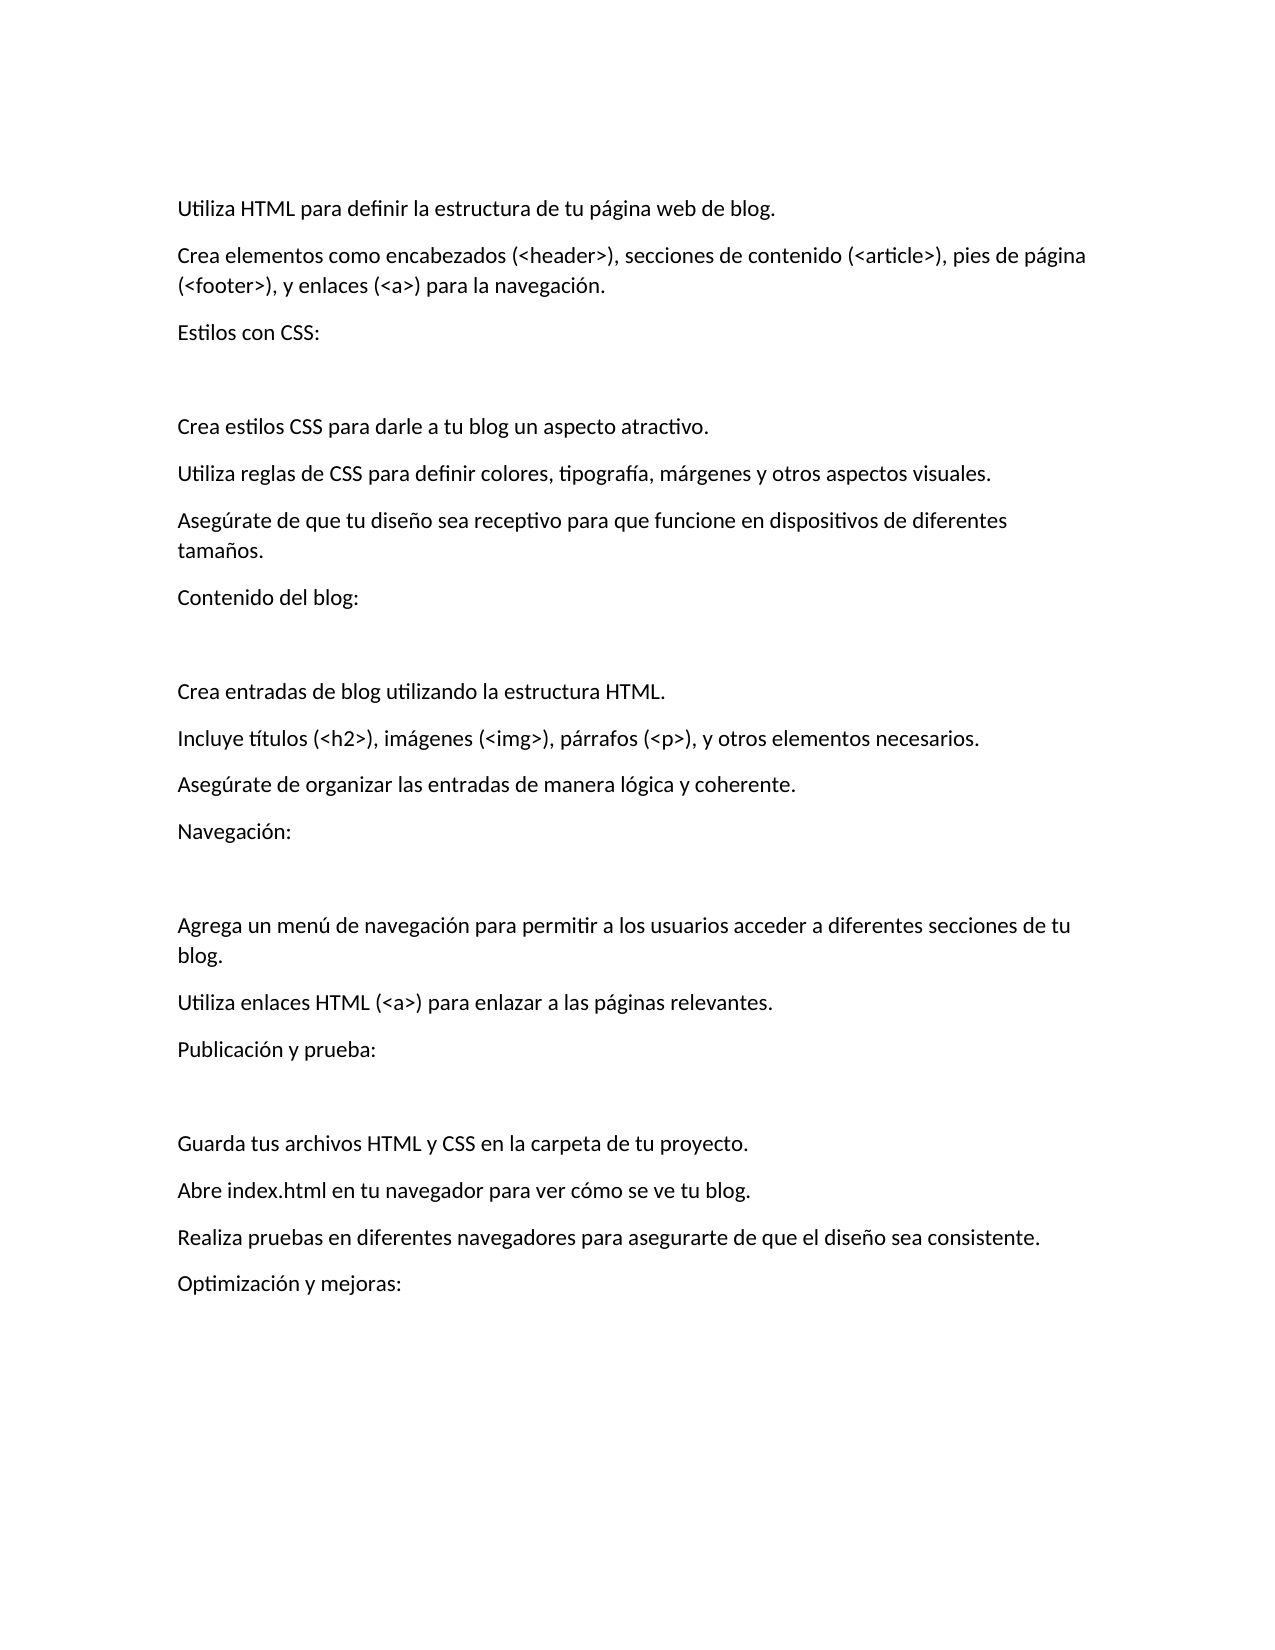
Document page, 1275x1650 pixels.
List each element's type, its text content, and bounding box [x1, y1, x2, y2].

text Navegación: [177, 817, 1098, 845]
text Realiza pruebas en diferentes navegadores para asegurarte de que el diseño sea consistente. [177, 1223, 1098, 1251]
text Agrega un menú de navegación para permitir a los usuarios acceder a diferentes secciones de tu blog. [177, 911, 1098, 969]
text Crea estilos CSS para darle a tu blog un aspecto atractivo. [177, 412, 1098, 440]
text Asegúrate de organizar las entradas de manera lógica y coherente. [177, 771, 1098, 798]
text Incluye títulos (<h2>), imágenes (<img>), párrafos (<p>), y otros elementos necesarios. [177, 724, 1098, 752]
text Publicación y prueba: [177, 1035, 1098, 1063]
text Utiliza HTML para definir la estructura de tu página web de blog. [177, 194, 1098, 222]
text Utiliza enlaces HTML (<a>) para enlazar a las páginas relevantes. [177, 988, 1098, 1016]
text Utiliza reglas de CSS para definir colores, tipografía, márgenes y otros aspectos visuales. [177, 459, 1098, 487]
text Crea entradas de blog utilizando la estructura HTML. [177, 677, 1098, 705]
text Contenido del blog: [177, 583, 1098, 611]
text Optimización y mejoras: [177, 1269, 1098, 1297]
text Crea elementos como encabezados (<header>), secciones de contenido (<article>), pies de página (<footer>), y enlaces (<a>) para la navegación. [177, 241, 1098, 299]
text Abre index.html en tu navegador para ver cómo se ve tu blog. [177, 1176, 1098, 1204]
text Estilos con CSS: [177, 318, 1098, 346]
text Asegúrate de que tu diseño sea receptivo para que funcione en dispositivos de diferentes tamaños. [177, 506, 1098, 564]
text Guarda tus archivos HTML y CSS en la carpeta de tu proyecto. [177, 1129, 1098, 1157]
